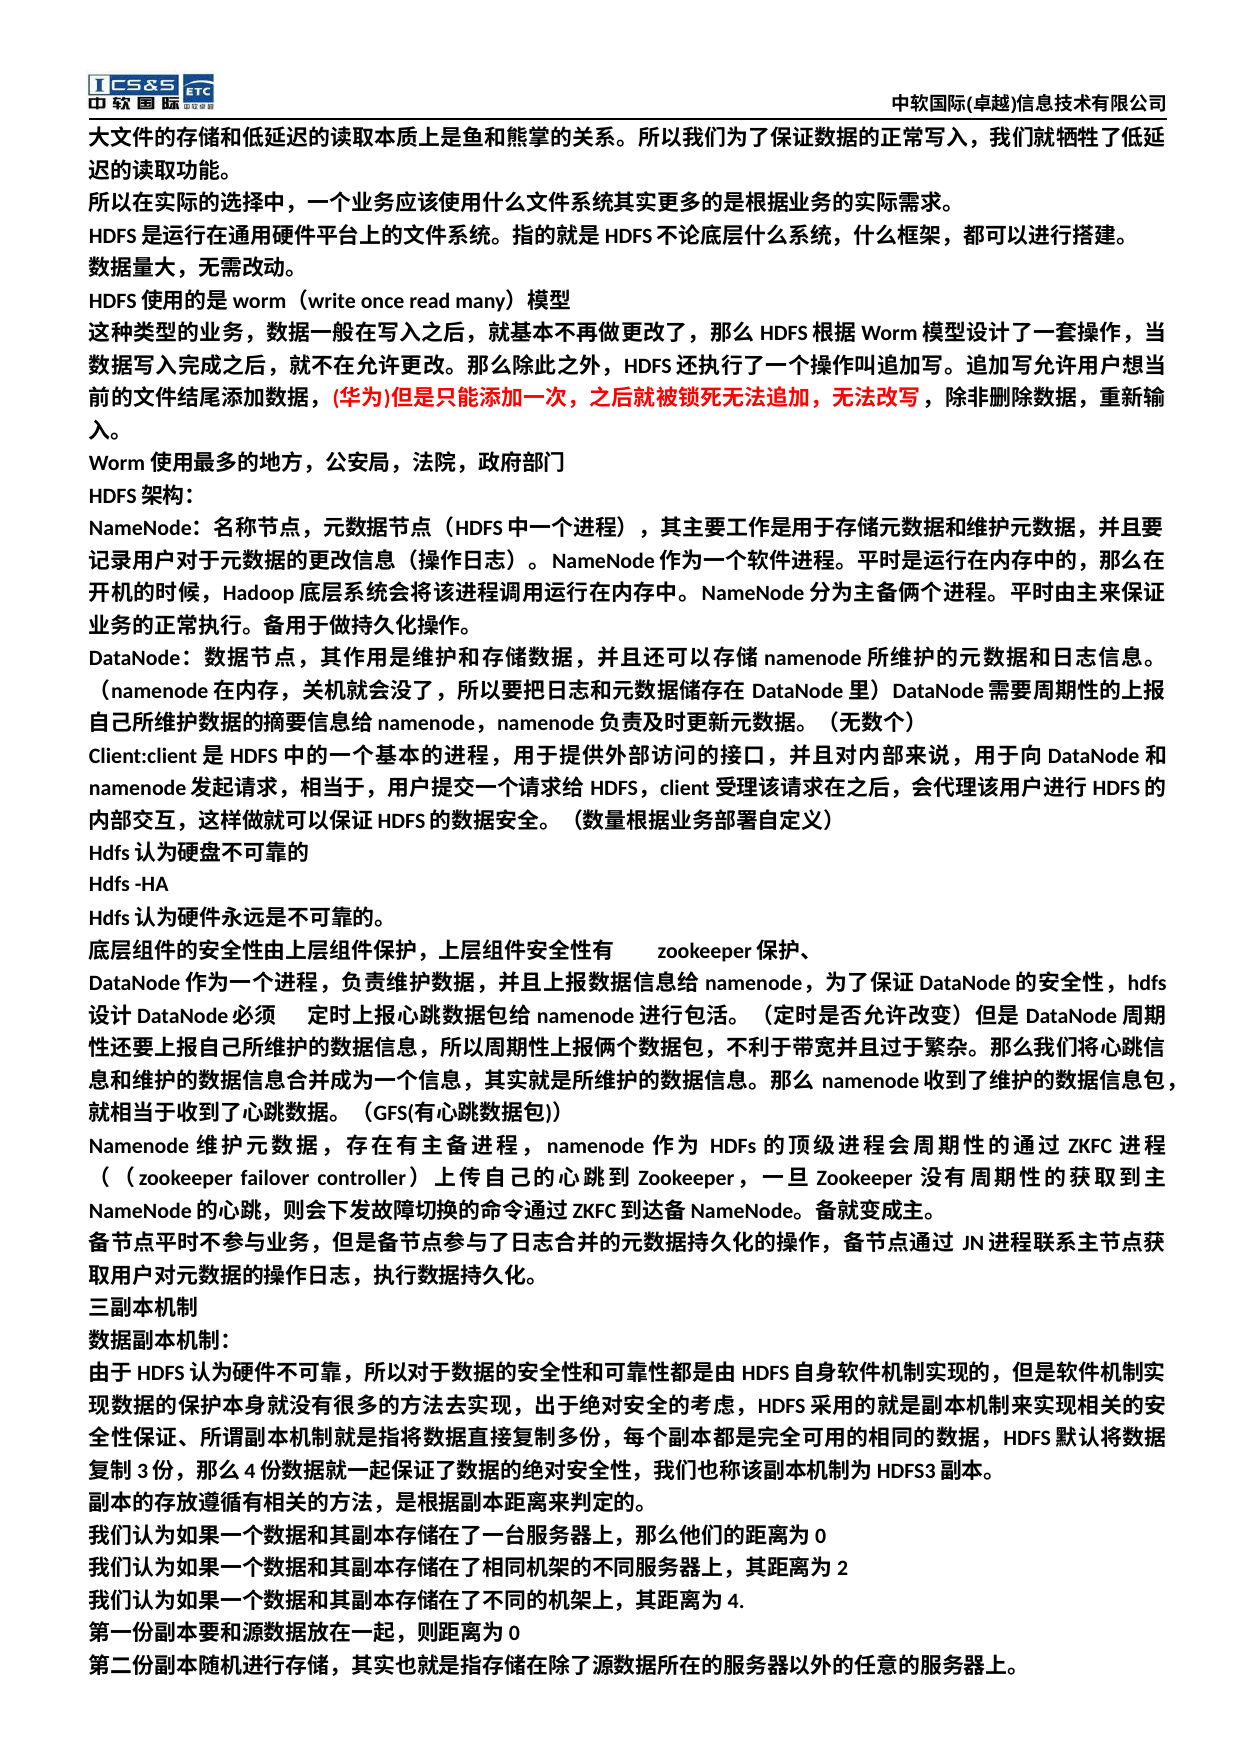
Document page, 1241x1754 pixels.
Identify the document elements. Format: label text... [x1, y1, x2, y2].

text Client:client是HDFS中的一个基本的进程，用于提供外部访问的接口，并且对内部来说，用于向DataNode和namenode发起请求，相当于，用户提交一个请求给HDFS，client 受理该请求在之后，会代理该用户进行HDFS的内部交互，这样做就可以保证HDFS的数据安全。（数量根据业务部署自定义） [89, 737, 1167, 835]
text 第一份副本要和源数据放在一起，则距离为0 [89, 1615, 1167, 1647]
text 三副本机制 [89, 1290, 1167, 1322]
text 我们认为如果一个数据和其副本存储在了相同机架的不同服务器上，其距离为2 [89, 1550, 1167, 1582]
text 大文件的存储和低延迟的读取本质上是鱼和熊掌的关系。所以我们为了保证数据的正常写入，我们就牺牲了低延迟的读取功能。 [89, 120, 1167, 185]
text HDFS架构： [89, 477, 1167, 510]
text 我们认为如果一个数据和其副本存储在了一台服务器上，那么他们的距离为0 [89, 1517, 1167, 1550]
text HDFS是运行在通用硬件平台上的文件系统。指的就是HDFS不论底层什么系统，什么框架，都可以进行搭建。 [89, 217, 1167, 250]
text Hdfs认为硬盘不可靠的 [89, 835, 1167, 867]
text 由于HDFS认为硬件不可靠，所以对于数据的安全性和可靠性都是由HDFS自身软件机制实现的，但是软件机制实现数据的保护本身就没有很多的方法去实现，出于绝对安全的考虑，HDFS采用的就是副本机制来实现相关的安全性保证、所谓副本机制就是指将数据直接复制多份，每个副本都是完全可用的相同的数据，HDFS默认将数据复制3份，那么4份数据就一起保证了数据的绝对安全性，我们也称该副本机制为HDFS3副本。 [89, 1355, 1167, 1485]
text 我们认为如果一个数据和其副本存储在了不同的机架上，其距离为4. [89, 1582, 1167, 1615]
text HDFS使用的是worm（write once read many）模型 [89, 282, 1167, 315]
text 数据副本机制： [89, 1322, 1167, 1355]
picture [85, 70, 215, 112]
text Hdfs -HA [89, 867, 1167, 900]
text DataNode作为一个进程，负责维护数据，并且上报数据信息给namenode，为了保证DataNode的安全性，hdfs设计DataNode必须 定时上报心跳数据包给namenode进行包活。（定时是否允许改变）但是DataNode周期性还要上报自己所维护的数据信息，所以周期性上报俩个数据包，不利于带宽并且过于繁杂。那么我们将心跳信息和维护的数据信息合并成为一个信息，其实就是所维护的数据信息。那么namenode收到了维护的数据信息包，就相当于收到了心跳数据。（GFS(有心跳数据包)） [89, 965, 1167, 1127]
text DataNode：数据节点，其作用是维护和存储数据，并且还可以存储namenode所维护的元数据和日志信息。（namenode在内存，关机就会没了，所以要把日志和元数据储存在DataNode里）DataNode需要周期性的上报自己所维护数据的摘要信息给namenode，namenode负责及时更新元数据。（无数个） [89, 640, 1167, 737]
text 这种类型的业务，数据一般在写入之后，就基本不再做更改了，那么HDFS根据Worm模型设计了一套操作，当数据写入完成之后，就不在允许更改。那么除此之外，HDFS还执行了一个操作叫追加写。追加写允许用户想当前的文件结尾添加数据，(华为)但是只能添加一次，之后就被锁死无法追加，无法改写，除非删除数据，重新输入。 [89, 315, 1167, 445]
text 备节点平时不参与业务，但是备节点参与了日志合并的元数据持久化的操作，备节点通过JN进程联系主节点获取用户对元数据的操作日志，执行数据持久化。 [89, 1225, 1167, 1290]
text NameNode：名称节点，元数据节点（HDFS中一个进程），其主要工作是用于存储元数据和维护元数据，并且要记录用户对于元数据的更改信息（操作日志）。NameNode作为一个软件进程。平时是运行在内存中的，那么在开机的时候，Hadoop底层系统会将该进程调用运行在内存中。NameNode分为主备俩个进程。平时由主来保证业务的正常执行。备用于做持久化操作。 [89, 510, 1167, 640]
text Worm 使用最多的地方，公安局，法院，政府部门 [89, 445, 1167, 477]
text 数据量大，无需改动。 [89, 250, 1167, 282]
text Hdfs认为硬件永远是不可靠的。 [89, 900, 1167, 932]
text Namenode维护元数据，存在有主备进程，namenode作为 HDFs的顶级进程会周期性的通过ZKFC进程（（zookeeper failover controller）上传自己的心跳到Zookeeper，一旦Zookeeper没有周期性的获取到主NameNode的心跳，则会下发故障切换的命令通过ZKFC到达备NameNode。备就变成主。 [89, 1127, 1167, 1225]
text 所以在实际的选择中，一个业务应该使用什么文件系统其实更多的是根据业务的实际需求。 [89, 185, 1167, 217]
text 副本的存放遵循有相关的方法，是根据副本距离来判定的。 [89, 1485, 1167, 1517]
text 第二份副本随机进行存储，其实也就是指存储在除了源数据所在的服务器以外的任意的服务器上。 [89, 1647, 1167, 1680]
text 底层组件的安全性由上层组件保护，上层组件安全性有 zookeeper保护、 [89, 932, 1167, 965]
